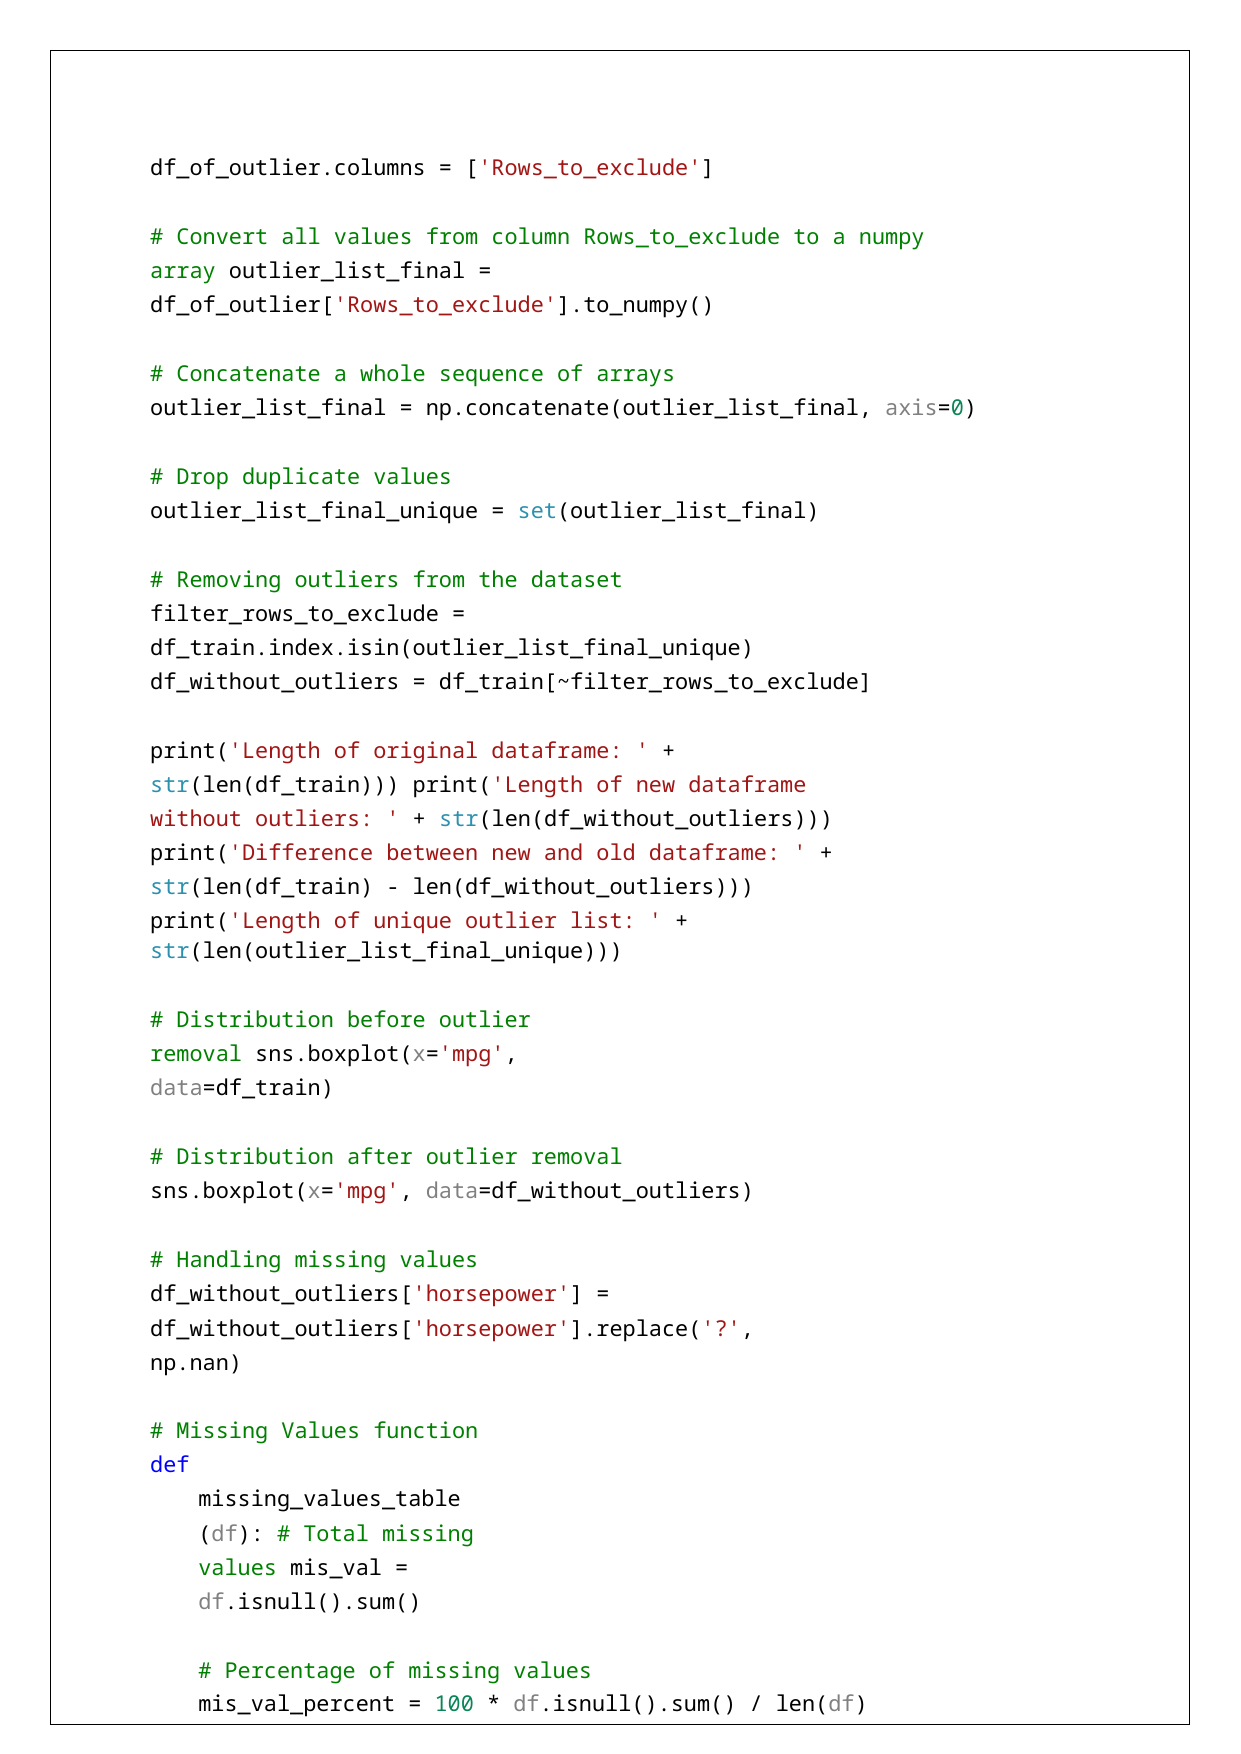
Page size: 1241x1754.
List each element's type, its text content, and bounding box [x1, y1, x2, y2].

text # Drop duplicate values [150, 461, 1130, 491]
text # Handling missing values df_without_outliers['horsepower'] = df_without_outliers['horsepower'].replace('?', np.nan) [150, 1244, 814, 1377]
text def missing_values_table(df): # Total missing values mis_val = df.isnull().sum() [150, 1449, 523, 1616]
text # Distribution after outlier removal sns.boxplot(x='mpg', data=df_without_outliers) [150, 1141, 814, 1205]
text outlier_list_final = np.concatenate(outlier_list_final, axis=0) [150, 392, 1130, 422]
text # Missing Values function [150, 1415, 1130, 1445]
text print('Length of unique outlier list: ' + str(len(outlier_list_final_unique))) [150, 905, 1130, 965]
text outlier_list_final_unique = set(outlier_list_final) [150, 495, 1130, 525]
text print('Difference between new and old dataframe: ' + str(len(df_train) - len(df_without_outliers))) [150, 837, 1018, 901]
text print('Length of original dataframe: ' + str(len(df_train))) print('Length of new dataframe without outliers: ' + str(len(df_without_outliers))) [150, 734, 873, 833]
text filter_rows_to_exclude = df_train.index.isin(outlier_list_final_unique) df_without_outliers = df_train[~filter_rows_to_exclude] [150, 598, 1004, 696]
text # Distribution before outlier removal sns.boxplot(x='mpg', data=df_train) [150, 1004, 597, 1102]
text mis_val_percent = 100 * df.isnull().sum() / len(df) [198, 1688, 1130, 1718]
text # Removing outliers from the dataset [150, 564, 1130, 593]
text # Percentage of missing values [198, 1654, 1130, 1684]
text # Concatenate a whole sequence of arrays [150, 358, 1130, 388]
text df_of_outlier.columns = ['Rows_to_exclude'] [150, 152, 1130, 182]
text # Convert all values from column Rows_to_exclude to a numpy array outlier_list_final = df_of_outlier['Rows_to_exclude'].to_numpy() [150, 221, 933, 319]
